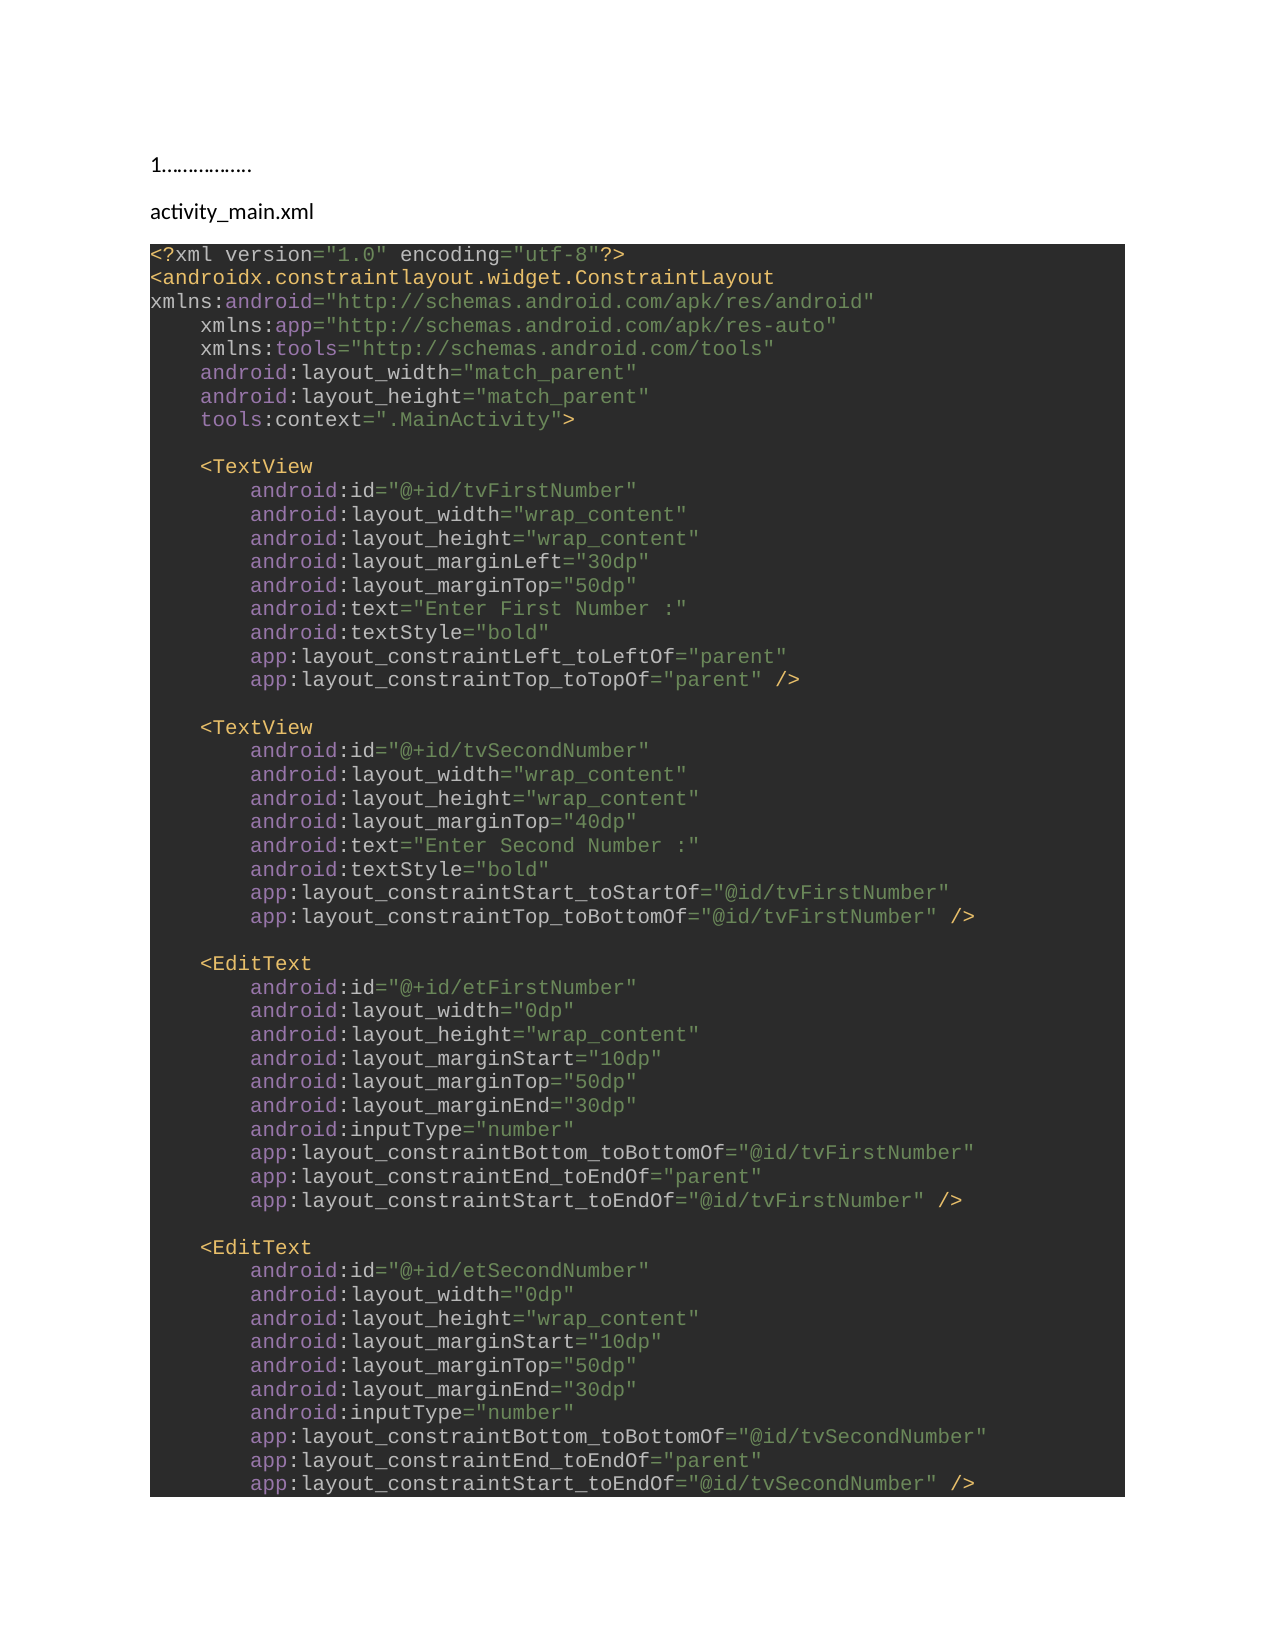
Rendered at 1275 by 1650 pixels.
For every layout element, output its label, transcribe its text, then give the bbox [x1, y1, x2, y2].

text 1…………….. [150, 150, 1125, 178]
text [150, 244, 1125, 1497]
text activity_main.xml [150, 197, 1125, 225]
